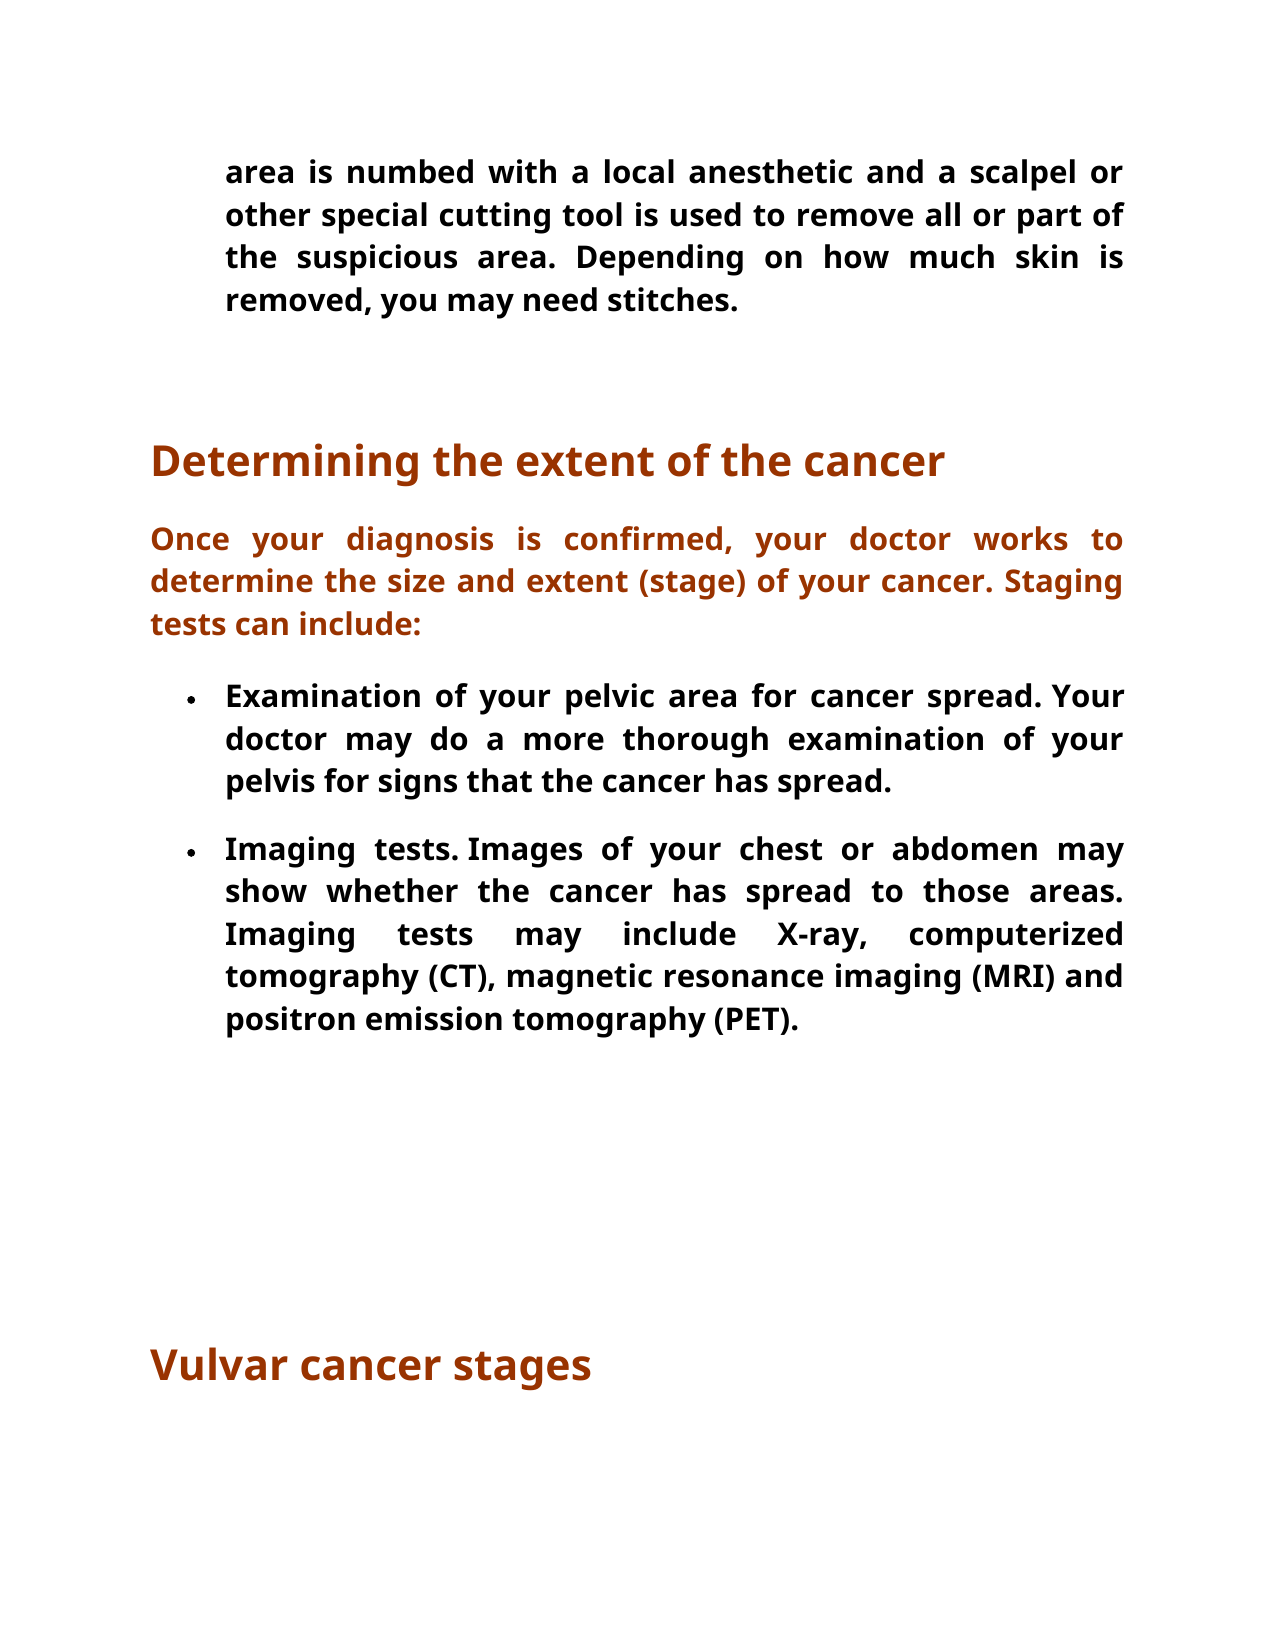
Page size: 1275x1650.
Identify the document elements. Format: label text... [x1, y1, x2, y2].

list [187, 150, 1125, 320]
list Examination of your pelvic area for cancer spread. Your doctor may do a more thorough examination of your pelvis for signs that the cancer has spread. [187, 674, 1125, 802]
text Determining the extent of the cancer [150, 431, 1125, 489]
text Vulvar cancer stages [150, 1335, 1125, 1393]
text Once your diagnosis is confirmed, your doctor works to determine the size and extent (stage) of your cancer. Staging tests can include: [150, 517, 1125, 645]
list Imaging tests. Images of your chest or abdomen may show whether the cancer has spread to those areas. Imaging tests may include X-ray, computerized tomography (CT), magnetic resonance imaging (MRI) and positron emission tomography (PET). [187, 827, 1125, 1040]
